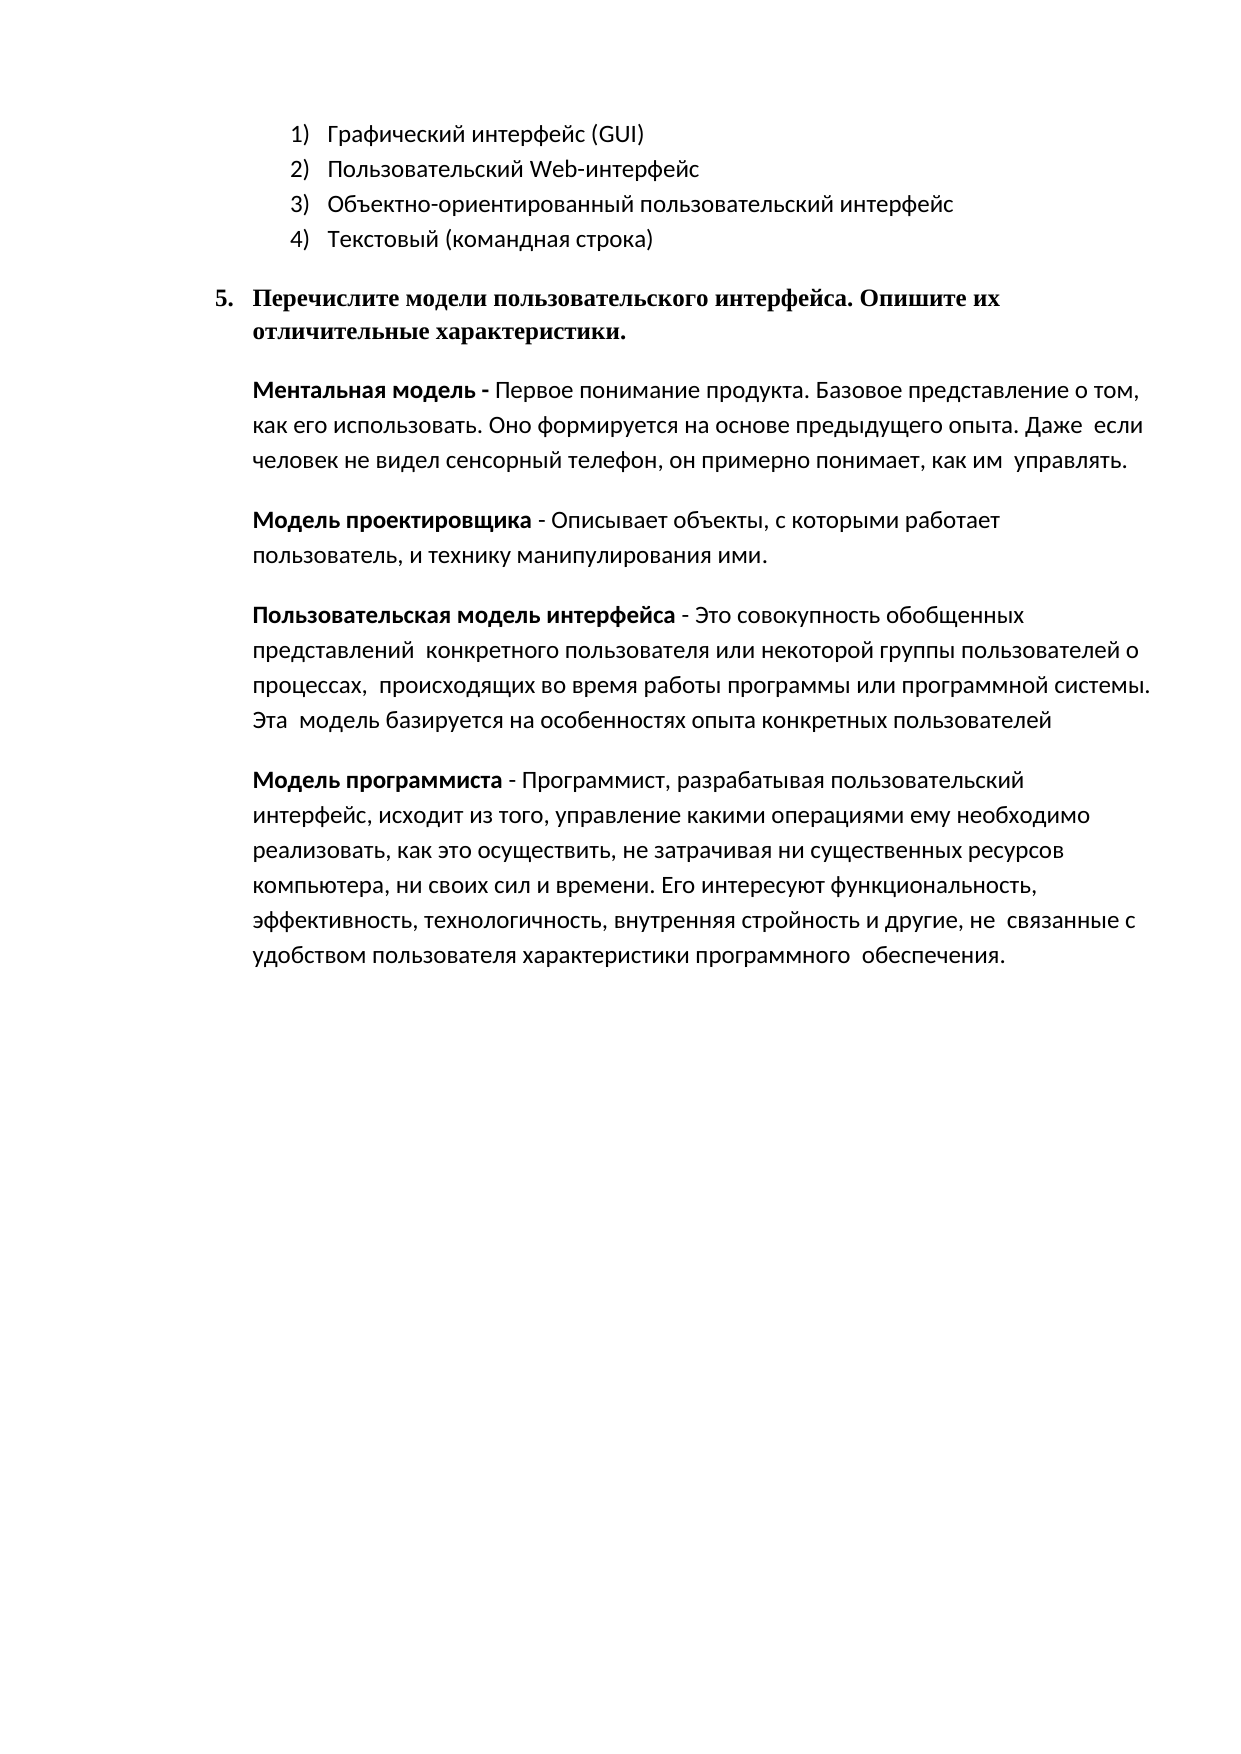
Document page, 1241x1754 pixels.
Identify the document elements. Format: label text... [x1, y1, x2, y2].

text Модель проектировщика - Описывает объекты, с которыми работает пользователь, и технику манипулирования ими. [252, 504, 1152, 570]
list Перечислите модели пользовательского интерфейса. Опишите их отличительные характеристики. [215, 283, 1152, 345]
list Текстовый (командная строка) [290, 223, 1152, 254]
text Пользовательская модель интерфейса - Это совокупность обобщенных представлений конкретного пользователя или некоторой группы пользователей о процессах, происходящих во время работы программы или программной системы. Эта модель базируется на особенностях опыта конкретных пользователей [252, 599, 1152, 735]
text Модель программиста - Программист, разрабатывая пользовательский интерфейс, исходит из того, управление какими операциями ему необходимо реализовать, как это осуществить, не затрачивая ни существенных ресурсов компьютера, ни своих сил и времени. Его интересуют функциональность, эффективность, технологичность, внутренняя стройность и другие, не связанные с удобством пользователя характеристики программного обеспечения. [252, 764, 1152, 970]
text Ментальная модель - Первое понимание продукта. Базовое представление о том, как его использовать. Оно формируется на основе предыдущего опыта. Даже если человек не видел сенсорный телефон, он примерно понимает, как им управлять. [252, 374, 1152, 475]
list Пользовательский Web-интерфейс [290, 153, 1152, 184]
list Графический интерфейс (GUI) [290, 118, 1152, 149]
list Объектно-ориентированный пользовательский интерфейс [290, 188, 1152, 219]
